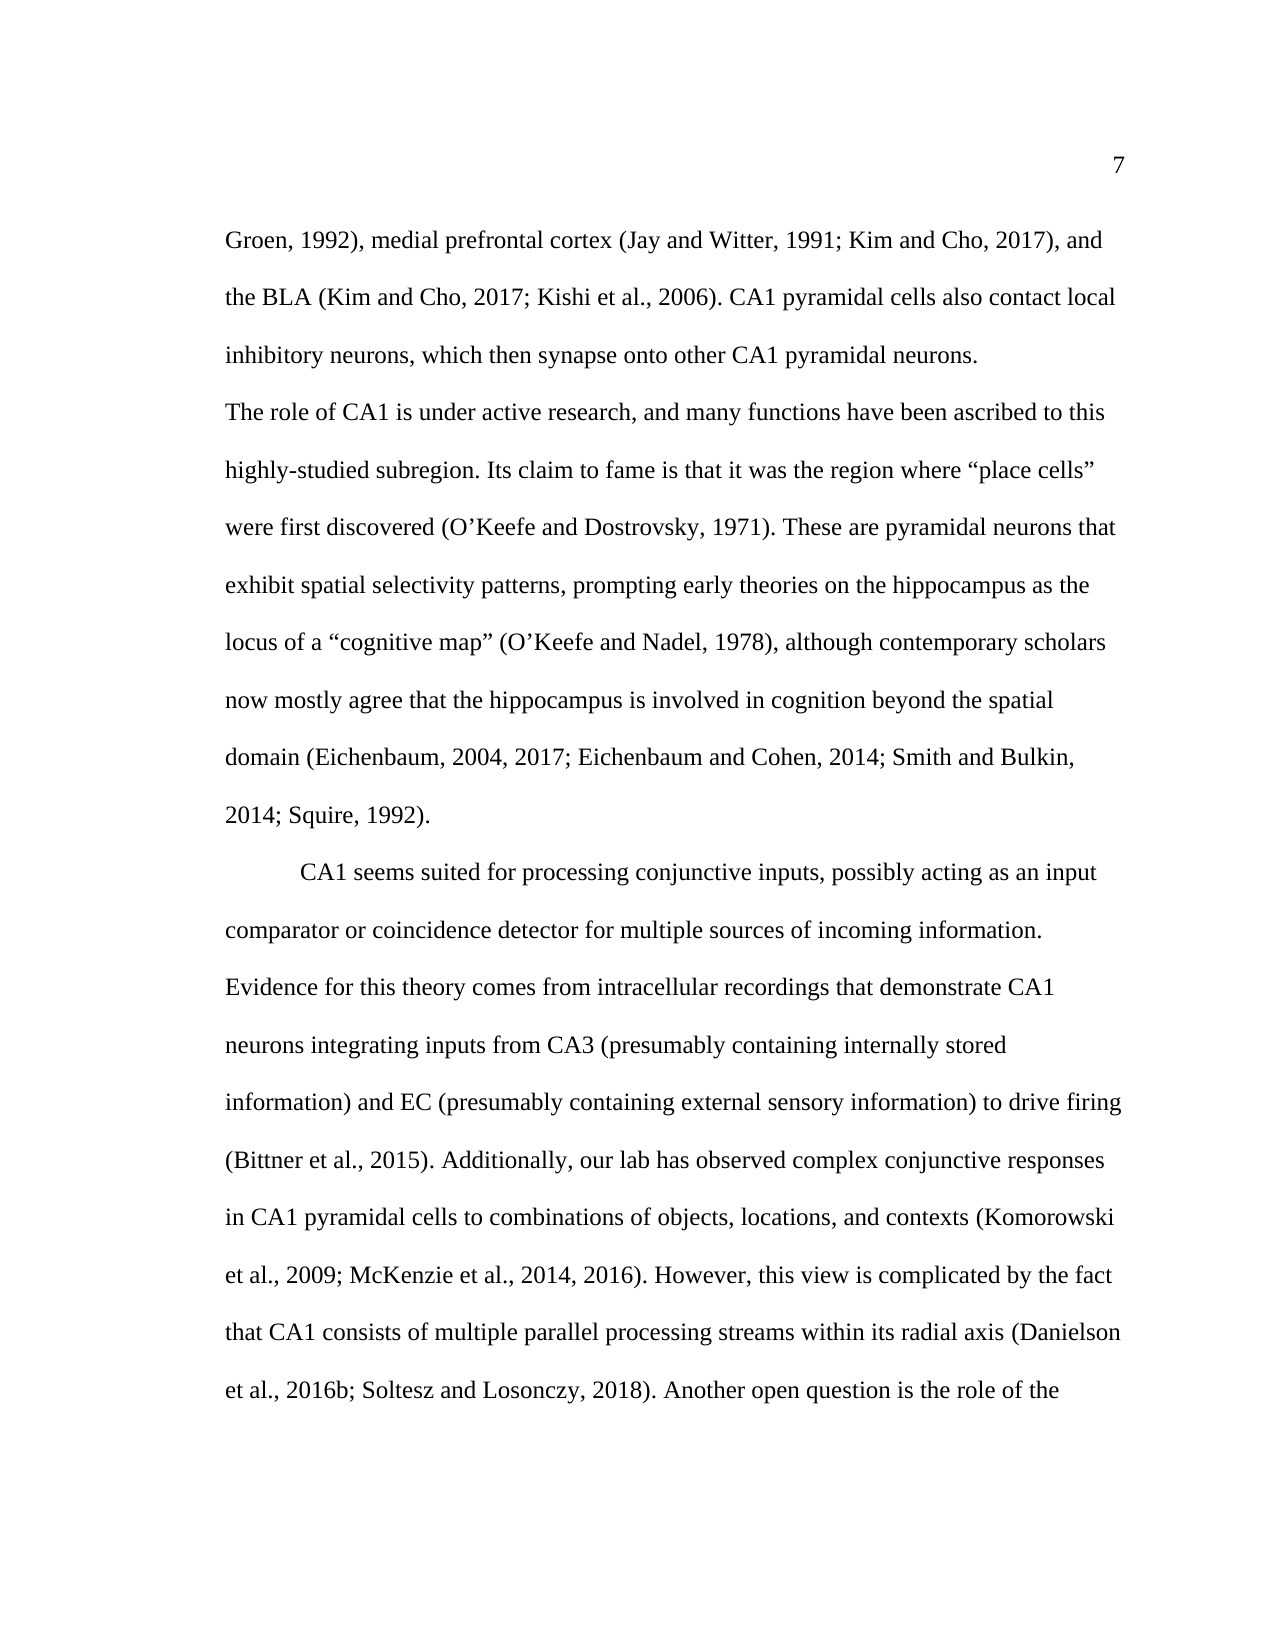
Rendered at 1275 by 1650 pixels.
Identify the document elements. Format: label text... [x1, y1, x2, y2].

text The role of CA1 is under active research, and many functions have been ascribed to this highly-studied subregion. Its claim to fame is that it was the region where “place cells” were first discovered (O’Keefe and Dostrovsky, 1971). These are pyramidal neurons that exhibit spatial selectivity patterns, prompting early theories on the hippocampus as the locus of a “cognitive map” (O’Keefe and Nadel, 1978), although contemporary scholars now mostly agree that the hippocampus is involved in cognition beyond the spatial domain (Eichenbaum, 2004, 2017; Eichenbaum and Cohen, 2014; Smith and Bulkin, 2014; Squire, 1992). [225, 397, 1125, 829]
